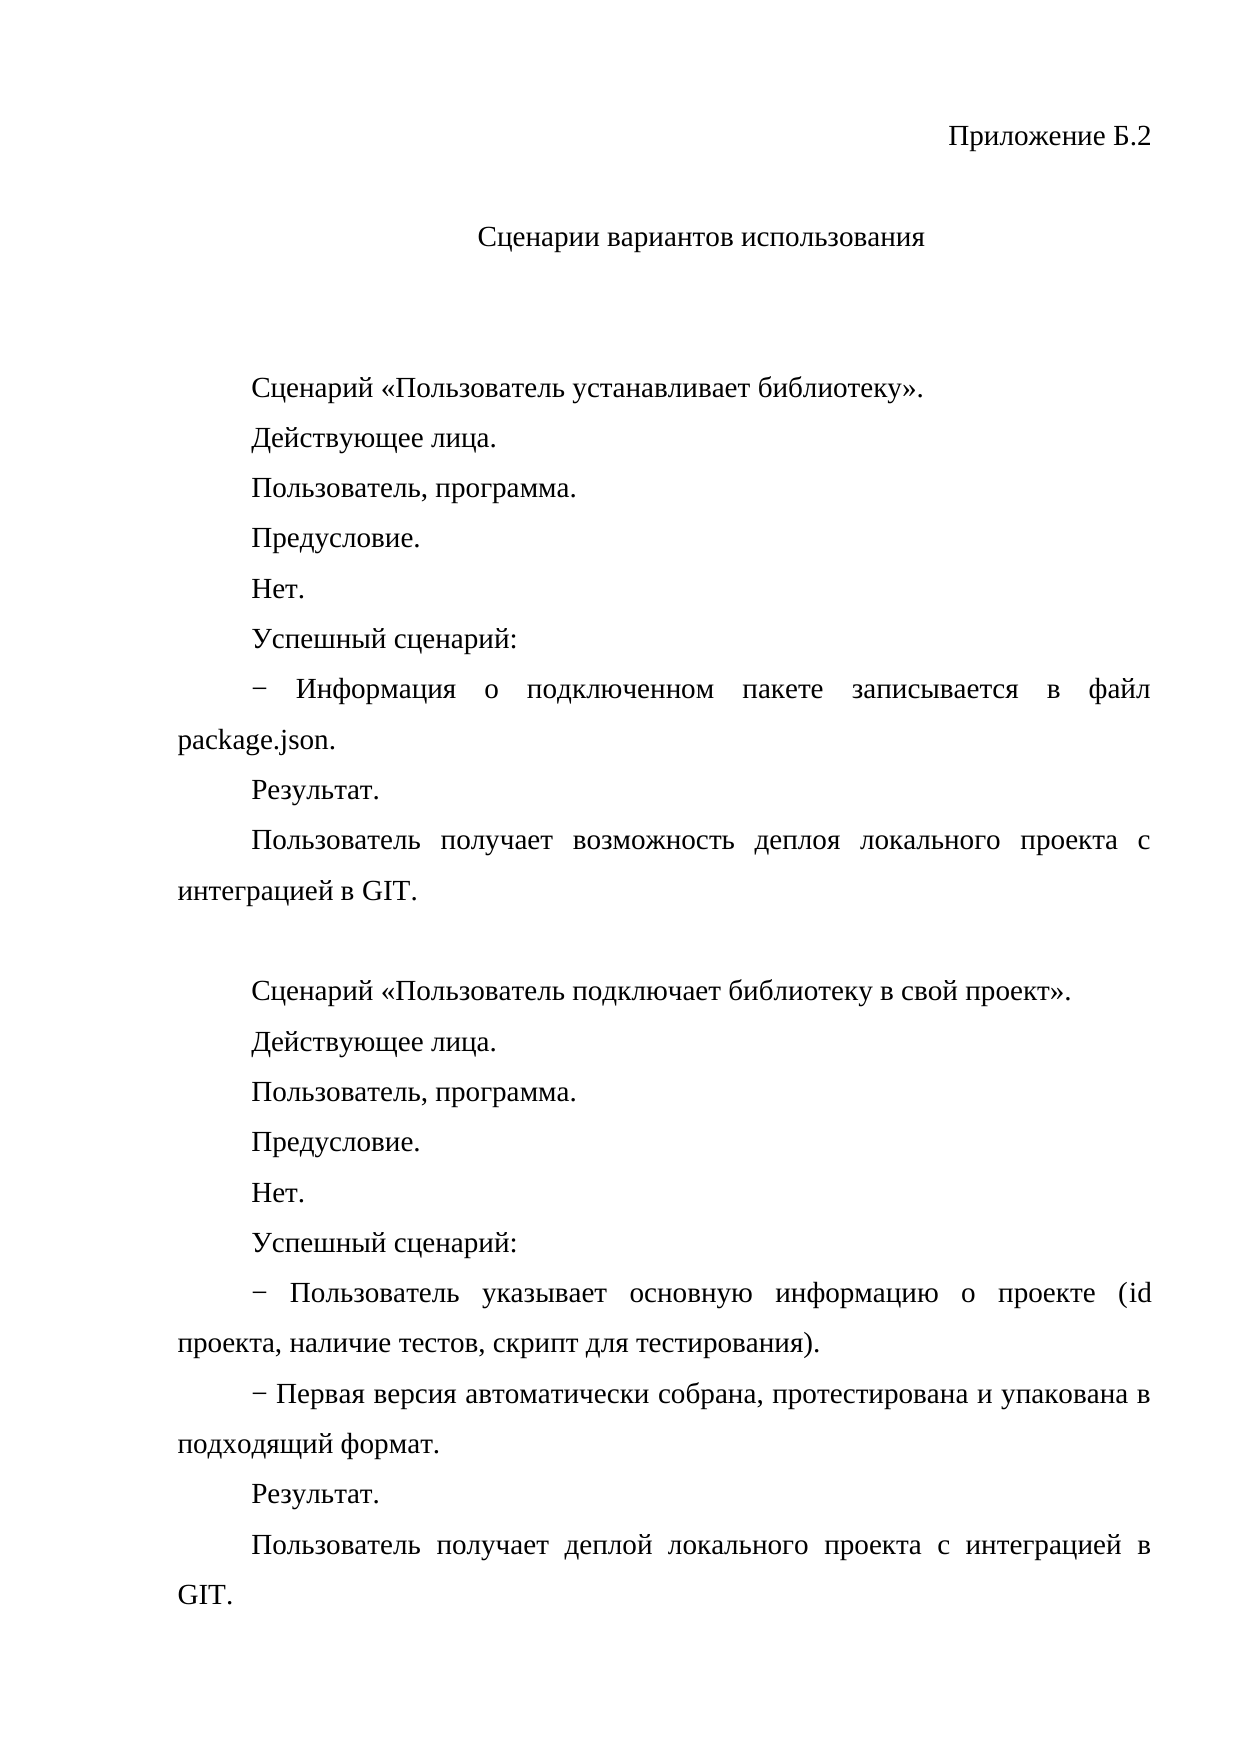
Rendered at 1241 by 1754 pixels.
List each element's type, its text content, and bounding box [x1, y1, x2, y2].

text − Информация о подключенном пакете записывается в файл package.json. [177, 672, 1152, 755]
text Пользователь получает возможность деплоя локального проекта с интеграцией в GIT. [177, 822, 1152, 906]
text Нет. [177, 571, 1152, 604]
text Пользователь, программа. [177, 1074, 1152, 1108]
subtitle Сценарии вариантов использования [177, 219, 1152, 252]
text − Пользователь указывает основную информацию о проекте (id проекта, наличие тестов, скрипт для тестирования). [177, 1275, 1152, 1359]
subtitle Приложение Б.2 [177, 118, 1152, 152]
text Пользователь получает деплой локального проекта с интеграцией в GIT. [177, 1527, 1152, 1611]
text Успешный сценарий: [177, 621, 1152, 655]
text Нет. [177, 1175, 1152, 1208]
text Сценарий «Пользователь подключает библиотеку в свой проект». [177, 973, 1152, 1007]
text Результат. [177, 772, 1152, 806]
text − Первая версия автоматически собрана, протестирована и упакована в подходящий формат. [177, 1376, 1152, 1460]
text Предусловие. [177, 1124, 1152, 1158]
text Сценарий «Пользователь устанавливает библиотеку». [177, 370, 1152, 403]
text Предусловие. [177, 521, 1152, 554]
text Успешный сценарий: [177, 1225, 1152, 1258]
text Действующее лица. [177, 420, 1152, 453]
text Действующее лица. [177, 1024, 1152, 1057]
text Пользователь, программа. [177, 470, 1152, 504]
text Результат. [177, 1477, 1152, 1510]
